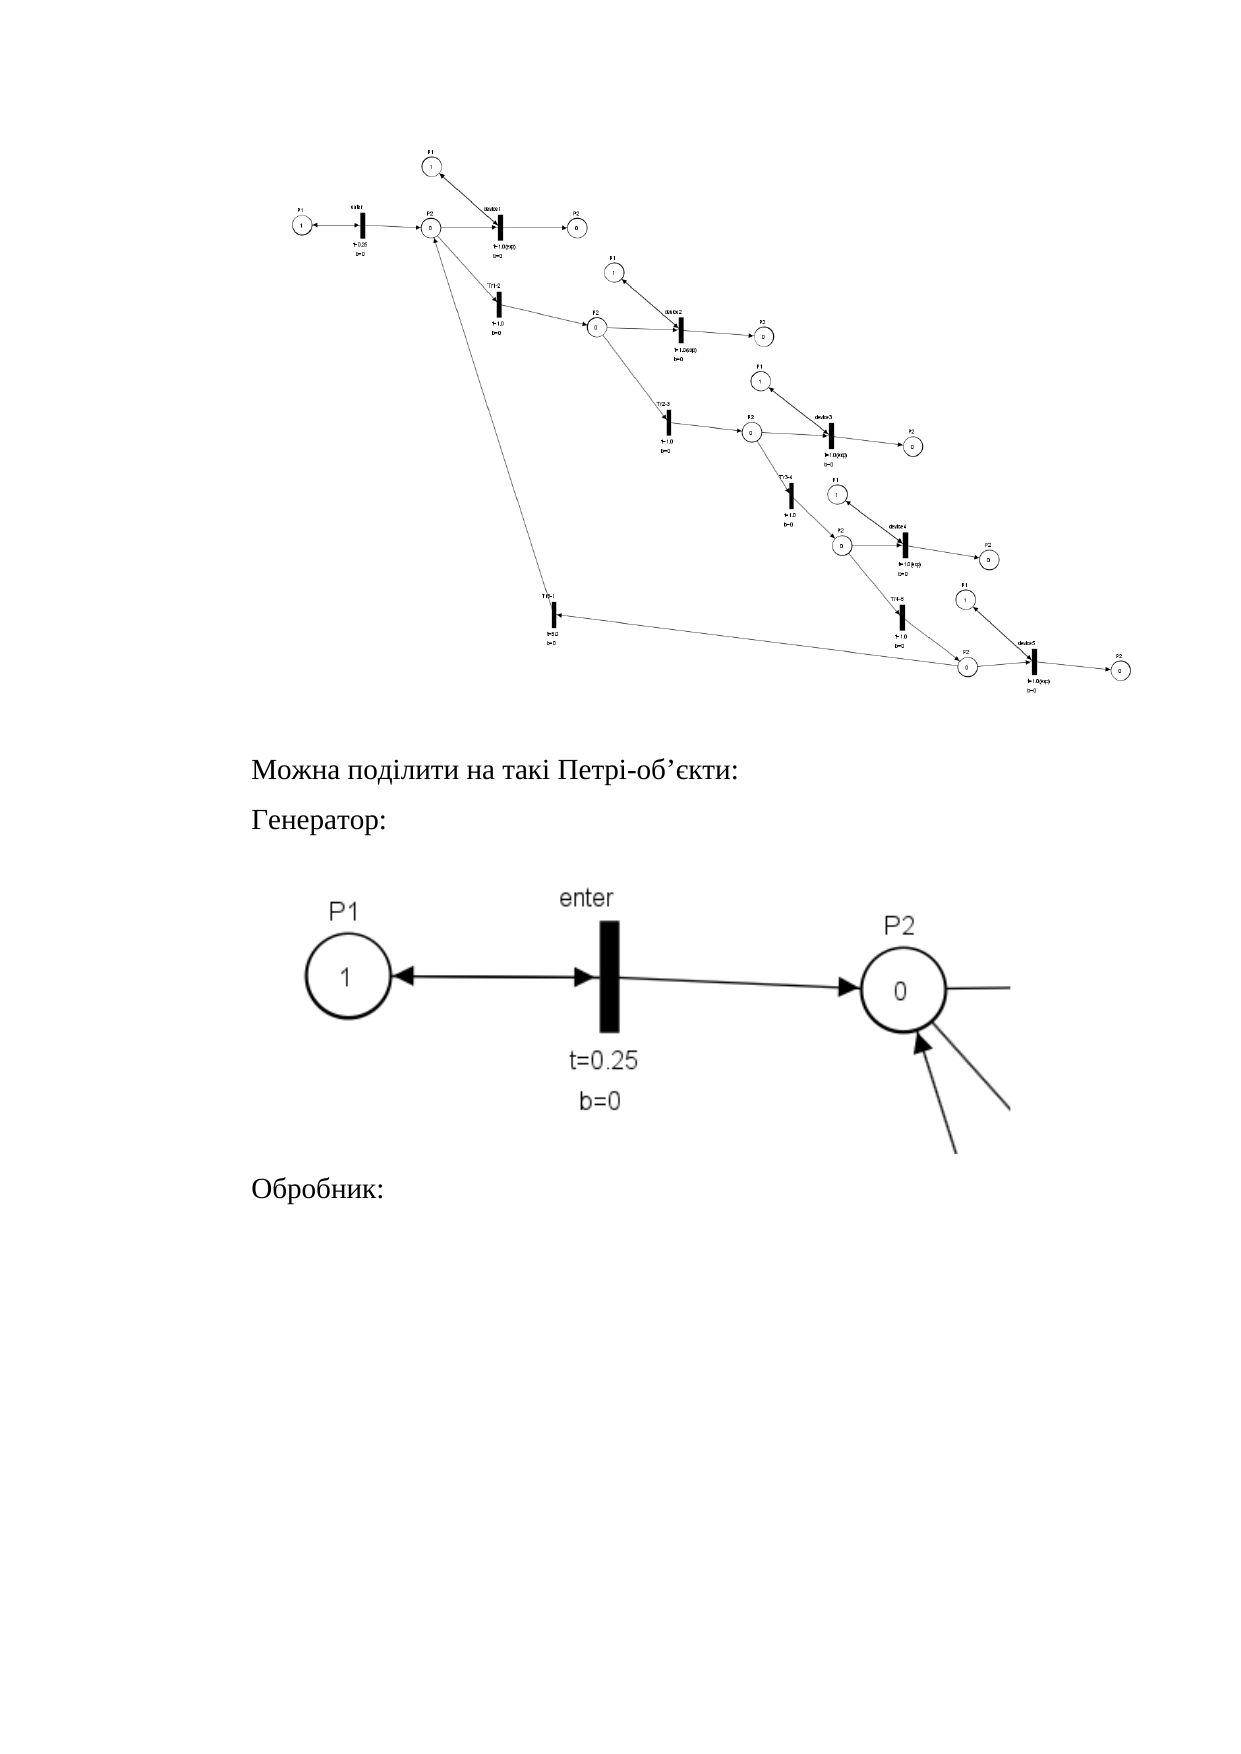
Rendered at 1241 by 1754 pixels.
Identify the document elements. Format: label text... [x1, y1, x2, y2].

text Генератор: [177, 802, 1152, 836]
picture [251, 852, 1011, 1154]
text Обробник: [177, 1171, 1152, 1204]
picture [251, 118, 1165, 736]
text Можна поділити на такі Петрі-об’єкти: [177, 752, 1152, 785]
